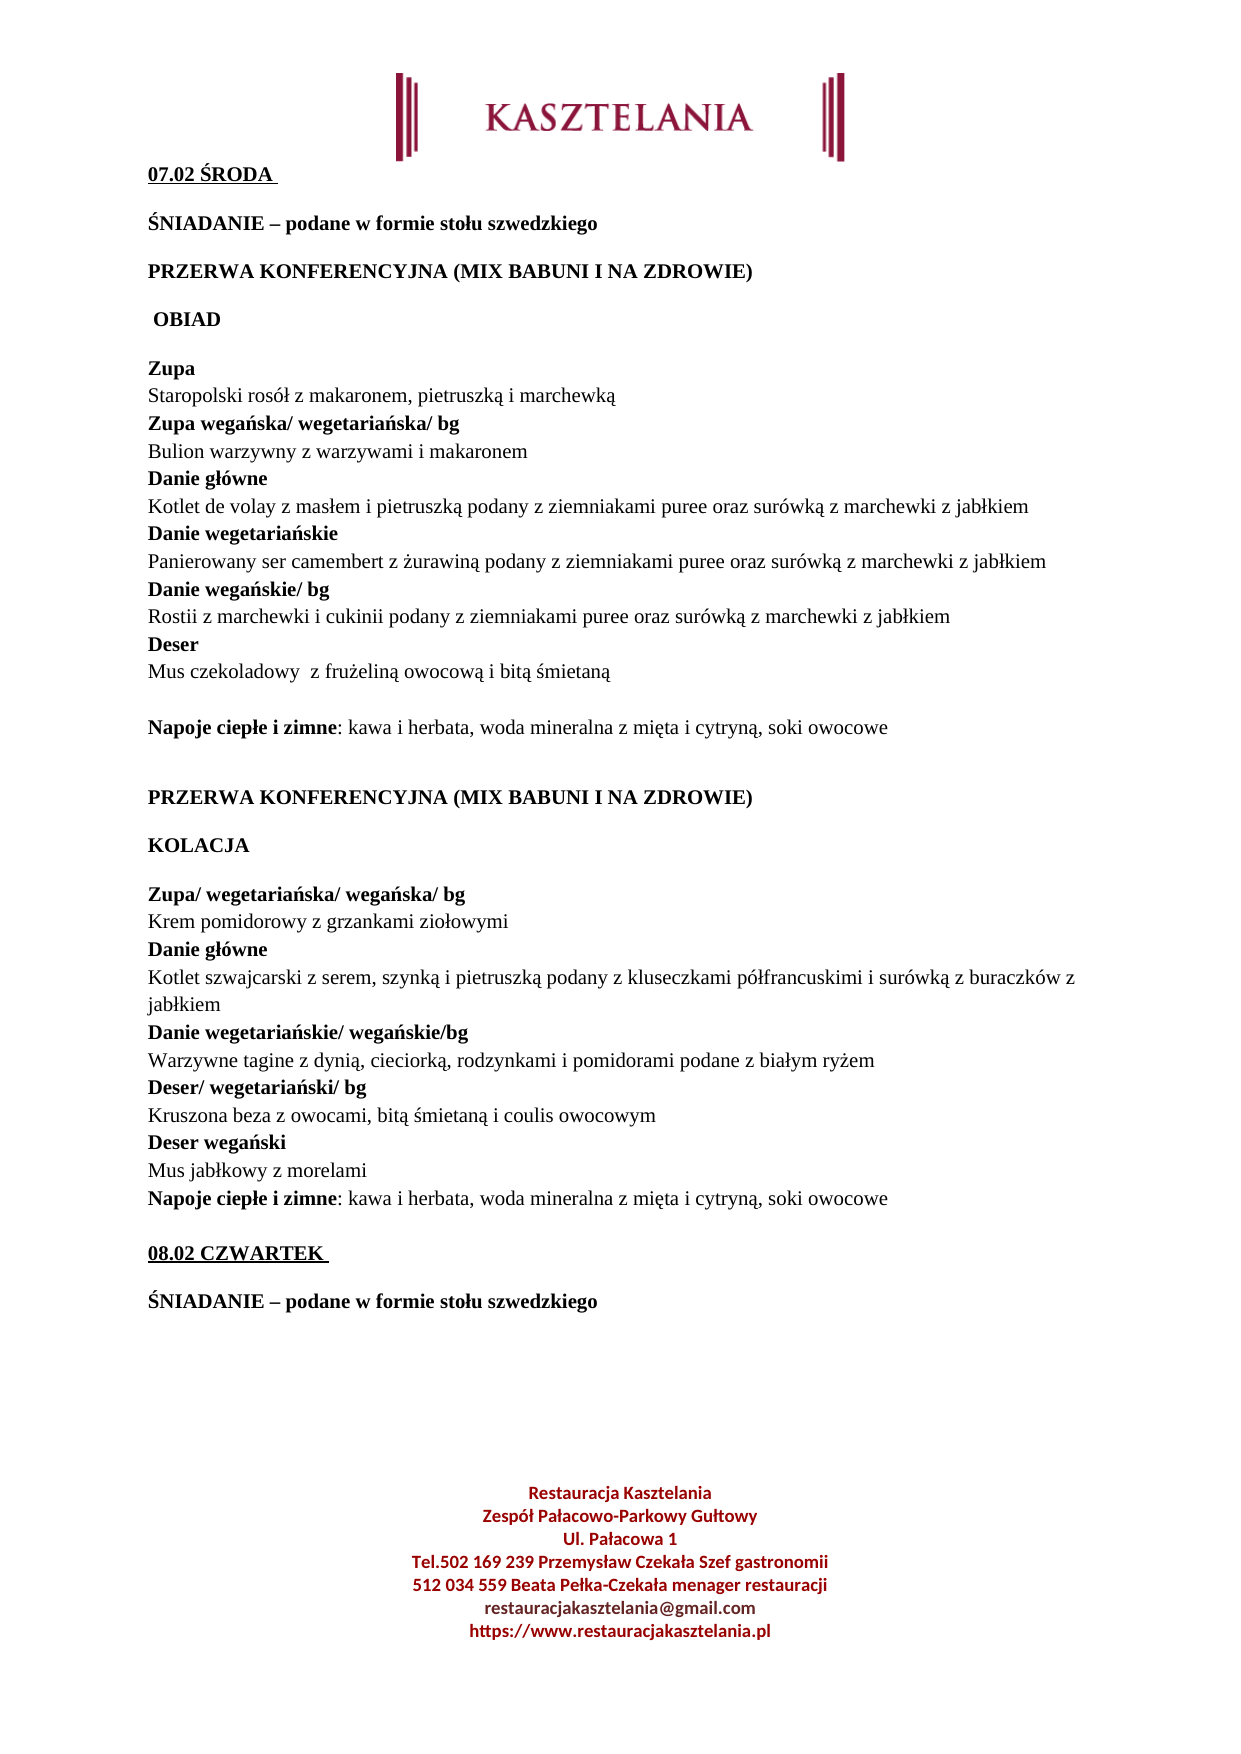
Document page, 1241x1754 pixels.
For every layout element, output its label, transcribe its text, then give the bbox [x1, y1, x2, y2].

text Zupa [148, 356, 1093, 380]
text Danie główne [148, 466, 1093, 490]
text Bulion warzywny z warzywami i makaronem [148, 438, 1093, 463]
text Danie wegetariańskie [148, 521, 1093, 545]
text Panierowany ser camembert z żurawiną podany z ziemniakami puree oraz surówką z marchewki z jabłkiem [148, 549, 1093, 573]
text Kotlet szwajcarski z serem, szynką i pietruszką podany z kluseczkami półfrancuskimi i surówką z buraczków z jabłkiem [148, 965, 1093, 1016]
text Kotlet de volay z masłem i pietruszką podany z ziemniakami puree oraz surówką z marchewki z jabłkiem [148, 494, 1093, 518]
text Zupa wegańska/ wegetariańska/ bg [148, 411, 1093, 435]
text OBIAD [148, 307, 1093, 331]
text Danie wegańskie/ bg [148, 577, 1093, 601]
text Danie główne [148, 937, 1093, 961]
text Krem pomidorowy z grzankami ziołowymi [148, 909, 1093, 933]
text Kruszona beza z owocami, bitą śmietaną i coulis owocowym [148, 1103, 1093, 1127]
text Mus jabłkowy z morelami [148, 1158, 1093, 1182]
text Warzywne tagine z dynią, cieciorką, rodzynkami i pomidorami podane z białym ryżem [148, 1047, 1093, 1072]
text PRZERWA KONFERENCYJNA (MIX BABUNI I NA ZDROWIE) [148, 785, 1093, 809]
text Deser/ wegetariański/ bg [148, 1075, 1093, 1099]
text PRZERWA KONFERENCYJNA (MIX BABUNI I NA ZDROWIE) [148, 259, 1093, 283]
text Mus czekoladowy z frużeliną owocową i bitą śmietaną [148, 659, 1093, 683]
text ŚNIADANIE – podane w formie stołu szwedzkiego [148, 210, 1093, 234]
picture [396, 73, 845, 162]
text ŚNIADANIE – podane w formie stołu szwedzkiego [148, 1289, 1093, 1313]
text Napoje ciepłe i zimne: kawa i herbata, woda mineralna z mięta i cytryną, soki owocowe [148, 1186, 1093, 1209]
text Zupa/ wegetariańska/ wegańska/ bg [148, 882, 1093, 906]
text Deser [148, 632, 1093, 656]
text Napoje ciepłe i zimne: kawa i herbata, woda mineralna z mięta i cytryną, soki owocowe [148, 714, 1093, 739]
text Deser wegański [148, 1130, 1093, 1154]
text 08.02 CZWARTEK [148, 1241, 1093, 1265]
text KOLACJA [148, 833, 1093, 857]
text Staropolski rosół z makaronem, pietruszką i marchewką [148, 383, 1093, 407]
text Danie wegetariańskie/ wegańskie/bg [148, 1020, 1093, 1044]
text Rostii z marchewki i cukinii podany z ziemniakami puree oraz surówką z marchewki z jabłkiem [148, 604, 1093, 628]
text 07.02 ŚRODA [148, 162, 1093, 186]
